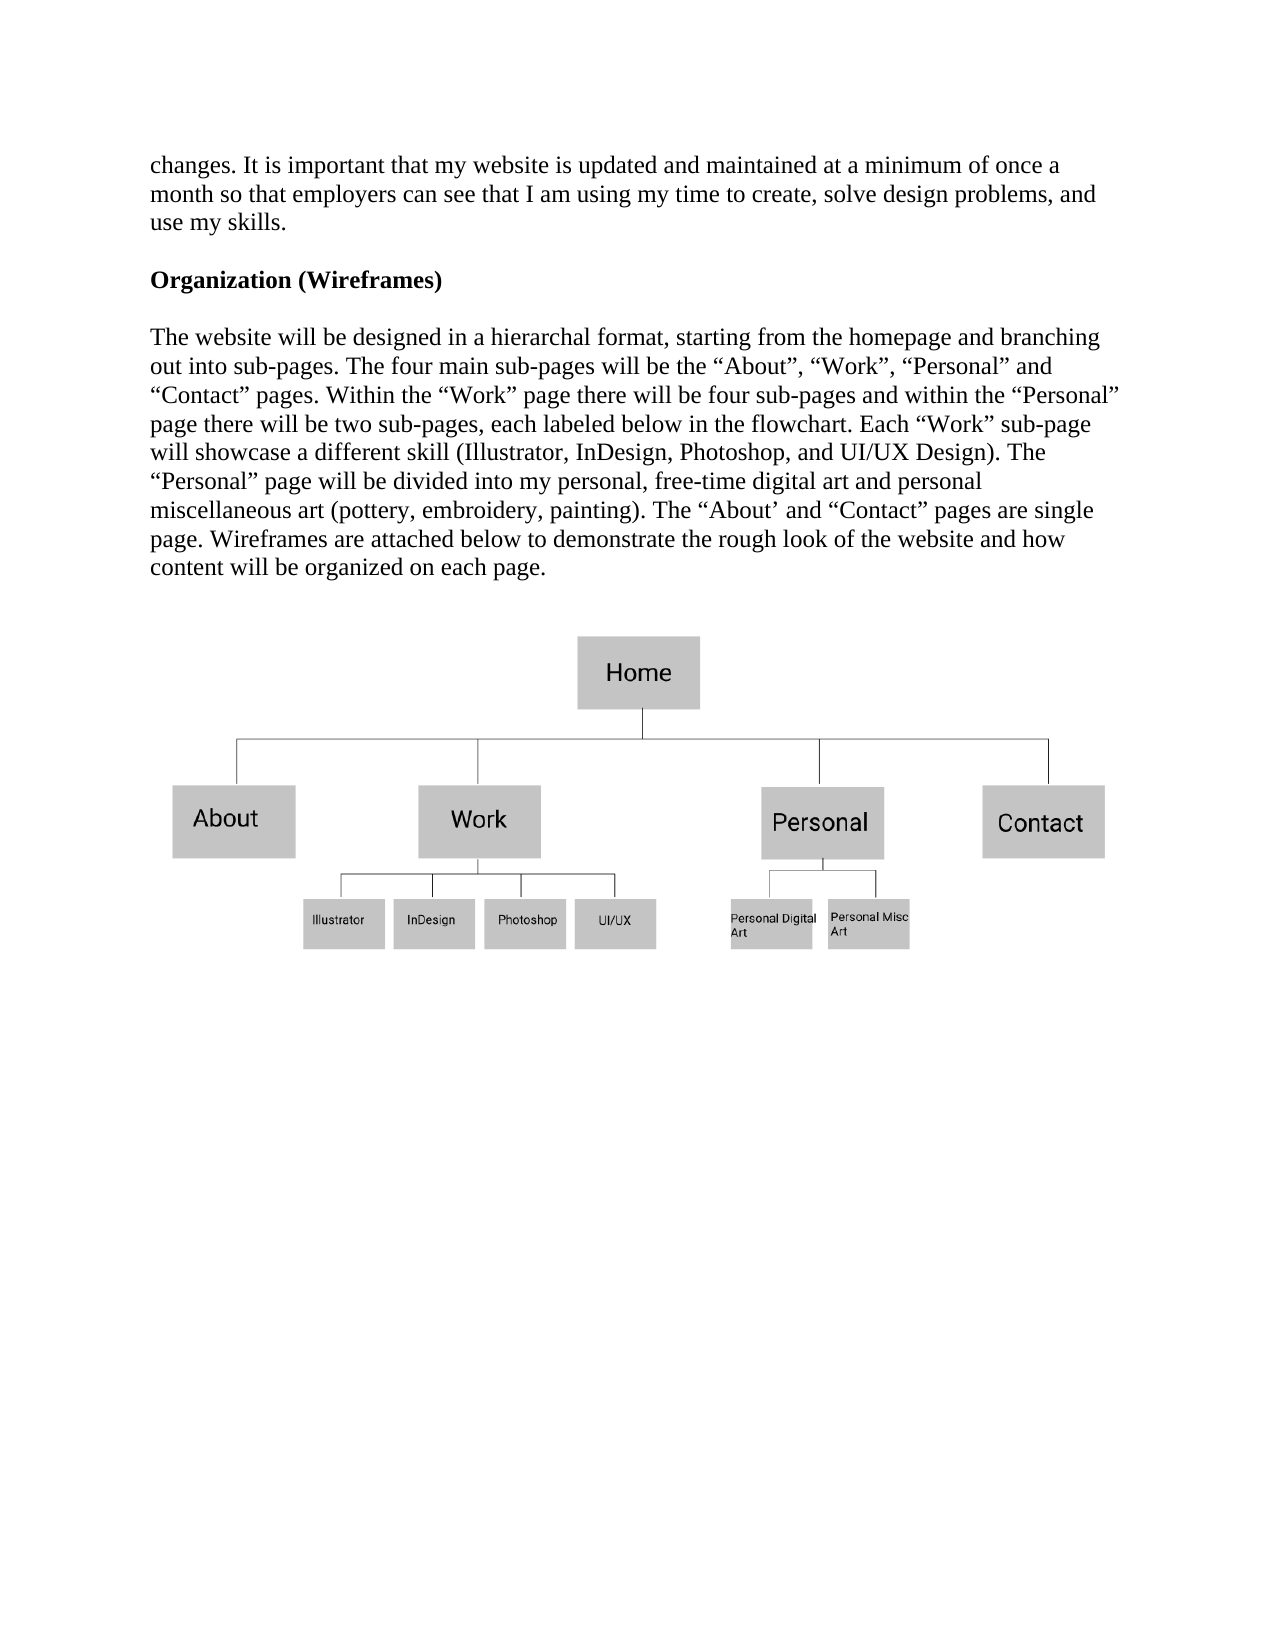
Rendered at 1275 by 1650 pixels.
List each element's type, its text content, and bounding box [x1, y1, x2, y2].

text Organization (Wireframes) [150, 265, 1125, 294]
picture [150, 581, 1125, 1007]
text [150, 150, 1125, 236]
text The website will be designed in a hierarchal format, starting from the homepage and branching out into sub-pages. The four main sub-pages will be the “About”, “Work”, “Personal” and “Contact” pages. Within the “Work” page there will be four sub-pages and within the “Personal” page there will be two sub-pages, each labeled below in the flowchart. Each “Work” sub-page will showcase a different skill (Illustrator, InDesign, Photoshop, and UI/UX Design). The “Personal” page will be divided into my personal, free-time digital art and personal miscellaneous art (pottery, embroidery, painting). The “About’ and “Contact” pages are single page. Wireframes are attached below to demonstrate the rough look of the website and how content will be organized on each page. [150, 322, 1125, 581]
